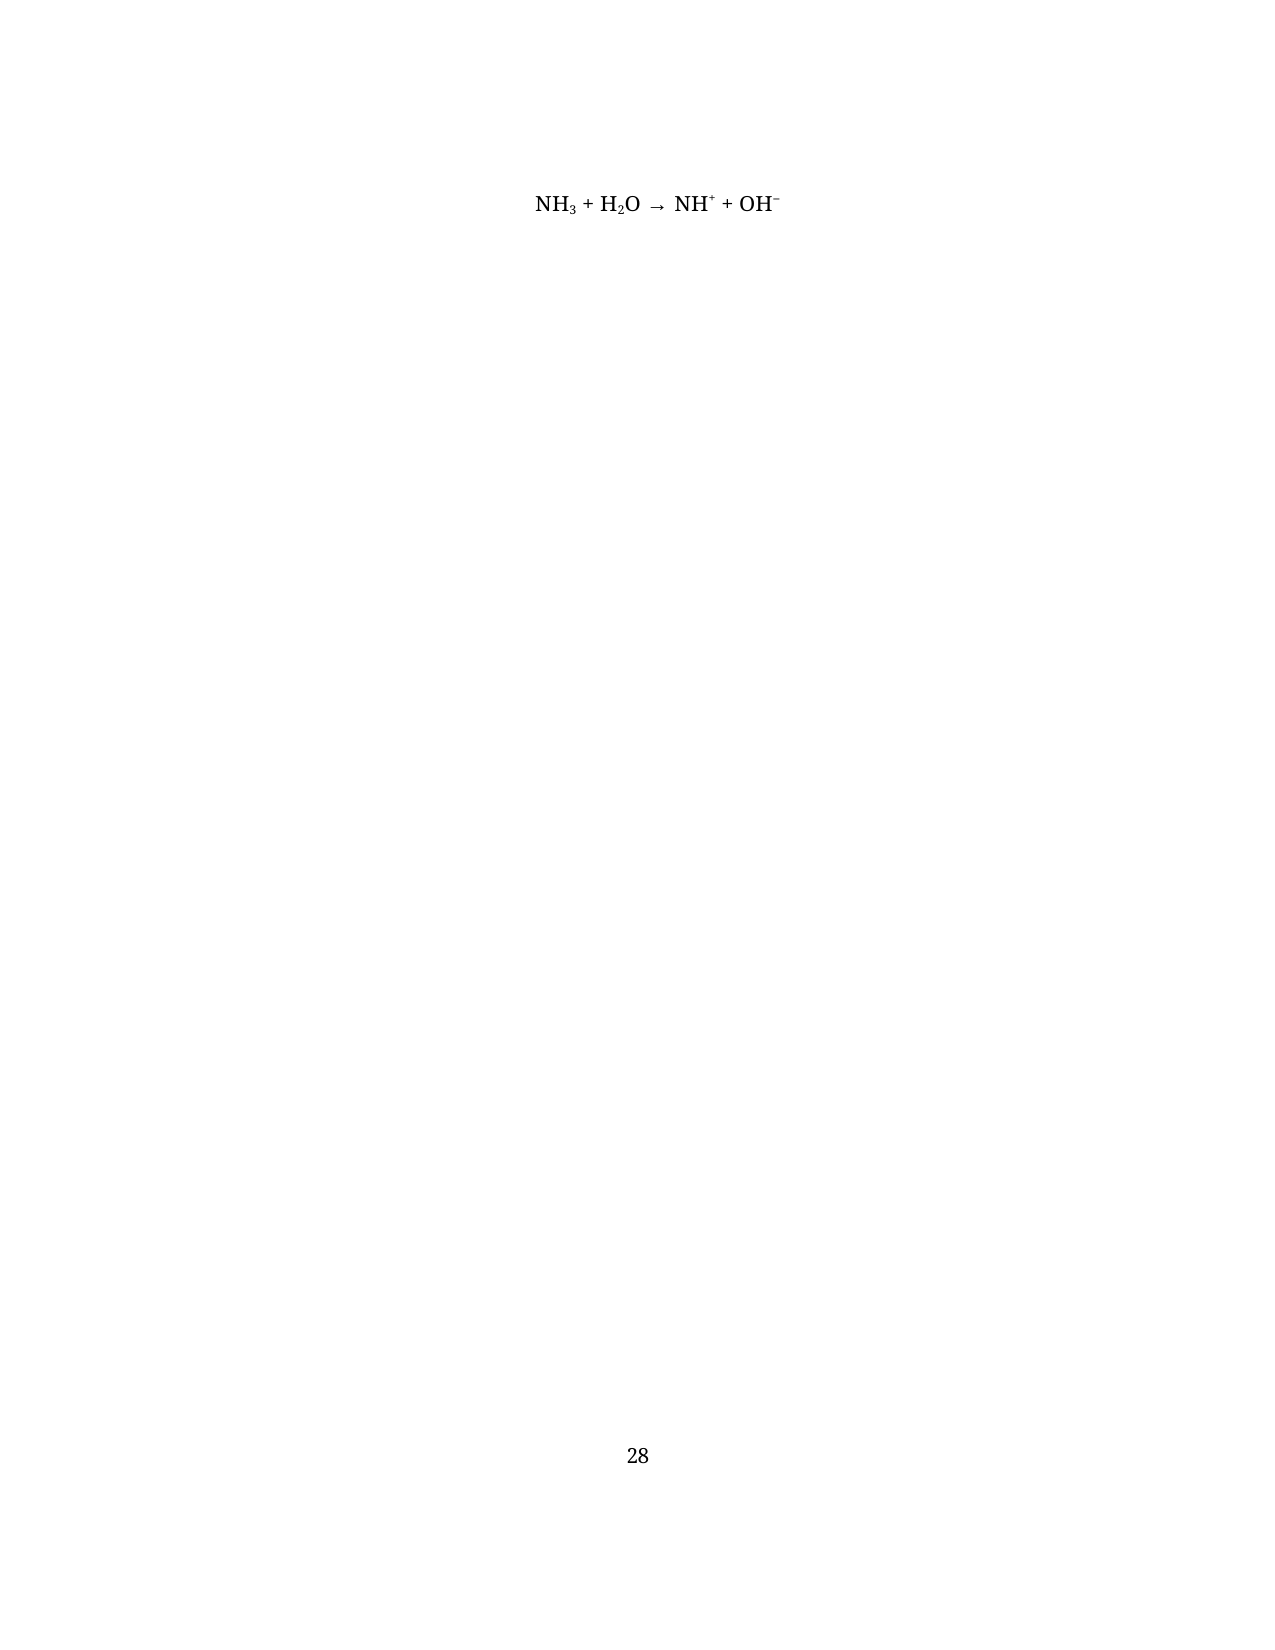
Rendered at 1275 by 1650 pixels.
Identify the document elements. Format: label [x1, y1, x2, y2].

text [535, 189, 802, 218]
